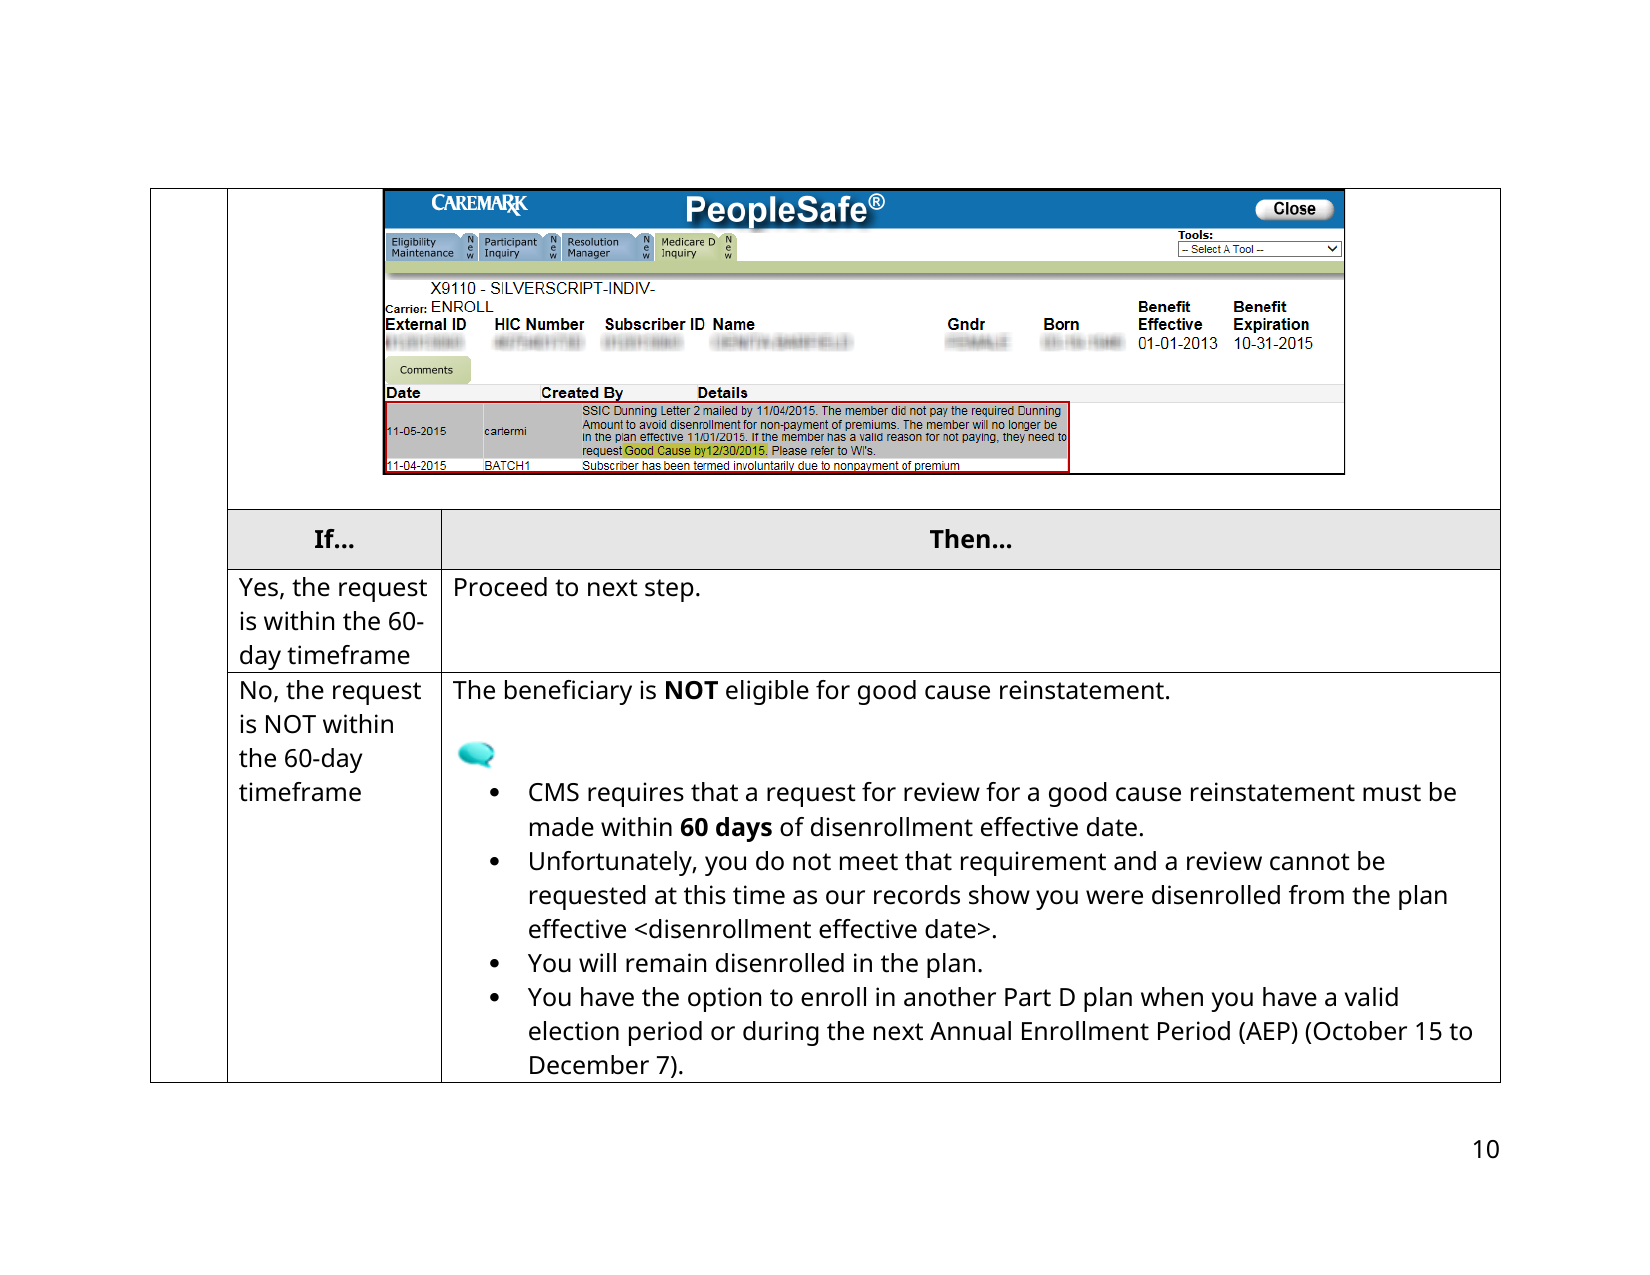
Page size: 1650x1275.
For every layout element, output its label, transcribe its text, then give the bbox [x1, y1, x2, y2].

table_cell Proceed to next step. [442, 570, 1500, 672]
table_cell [228, 673, 441, 1082]
picture [452, 741, 500, 771]
picture [382, 188, 1346, 475]
table_cell 5 [151, 189, 227, 1082]
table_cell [442, 673, 1500, 1082]
table_cell Then... [442, 510, 1500, 569]
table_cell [228, 189, 1500, 508]
table_cell Yes, the request is within the 60-day timeframe [228, 570, 441, 672]
table_cell If... [228, 510, 441, 569]
